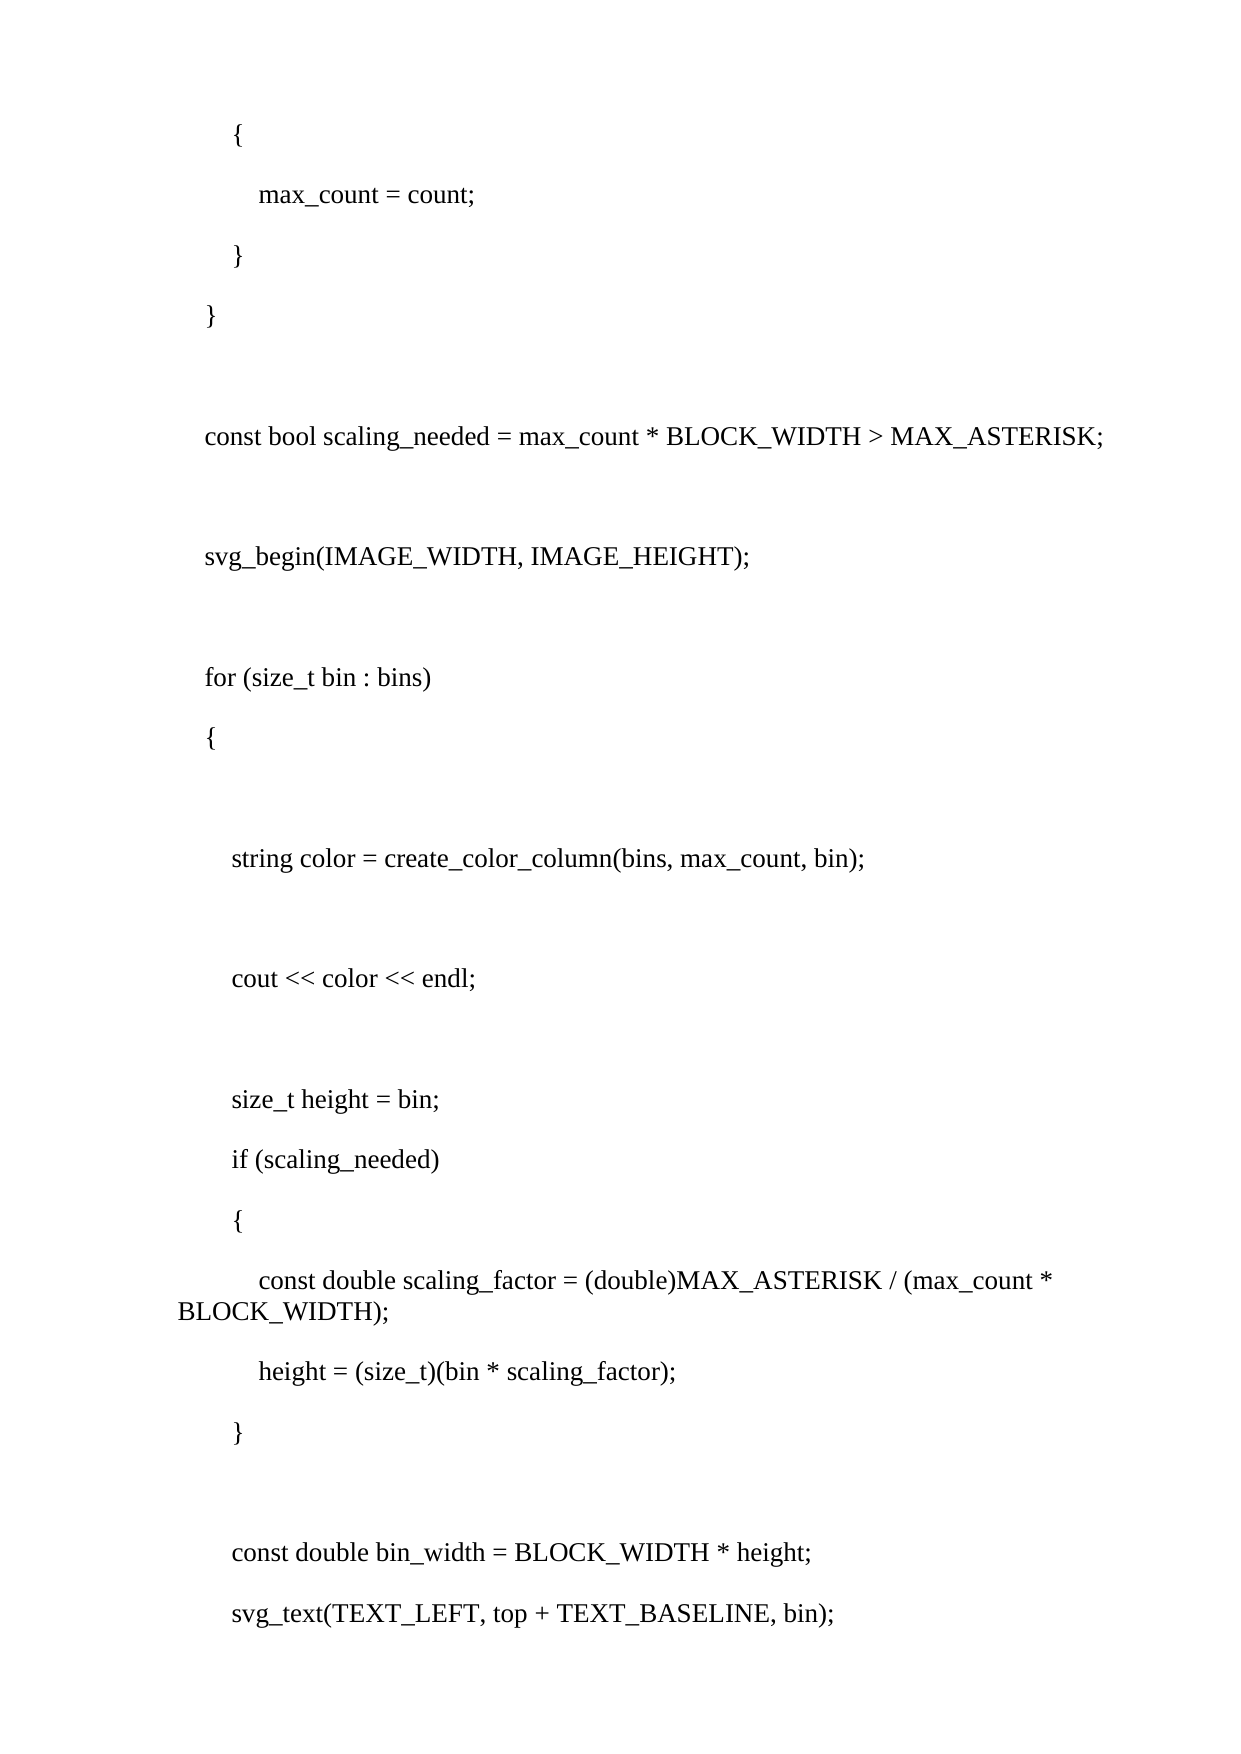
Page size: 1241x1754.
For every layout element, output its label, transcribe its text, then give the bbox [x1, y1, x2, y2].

text { [177, 118, 1152, 149]
text svg_text(TEXT_LEFT, top + TEXT_BASELINE, bin); [177, 1597, 1152, 1628]
text for (size_t bin : bins) [177, 661, 1152, 692]
text { [177, 1204, 1152, 1235]
text } [177, 239, 1152, 270]
text } [177, 1416, 1152, 1447]
text { [177, 721, 1152, 752]
text cout << color << endl; [177, 962, 1152, 994]
text size_t height = bin; [177, 1083, 1152, 1114]
text if (scaling_needed) [177, 1143, 1152, 1174]
text } [177, 299, 1152, 330]
text const double scaling_factor = (double)MAX_ASTERISK / (max_count * BLOCK_WIDTH); [177, 1264, 1152, 1326]
text height = (size_t)(bin * scaling_factor); [177, 1356, 1152, 1387]
text const double bin_width = BLOCK_WIDTH * height; [177, 1536, 1152, 1568]
text string color = create_color_column(bins, max_count, bin); [177, 842, 1152, 873]
text const bool scaling_needed = max_count * BLOCK_WIDTH > MAX_ASTERISK; [177, 420, 1152, 451]
text svg_begin(IMAGE_WIDTH, IMAGE_HEIGHT); [177, 540, 1152, 571]
text max_count = count; [177, 178, 1152, 209]
